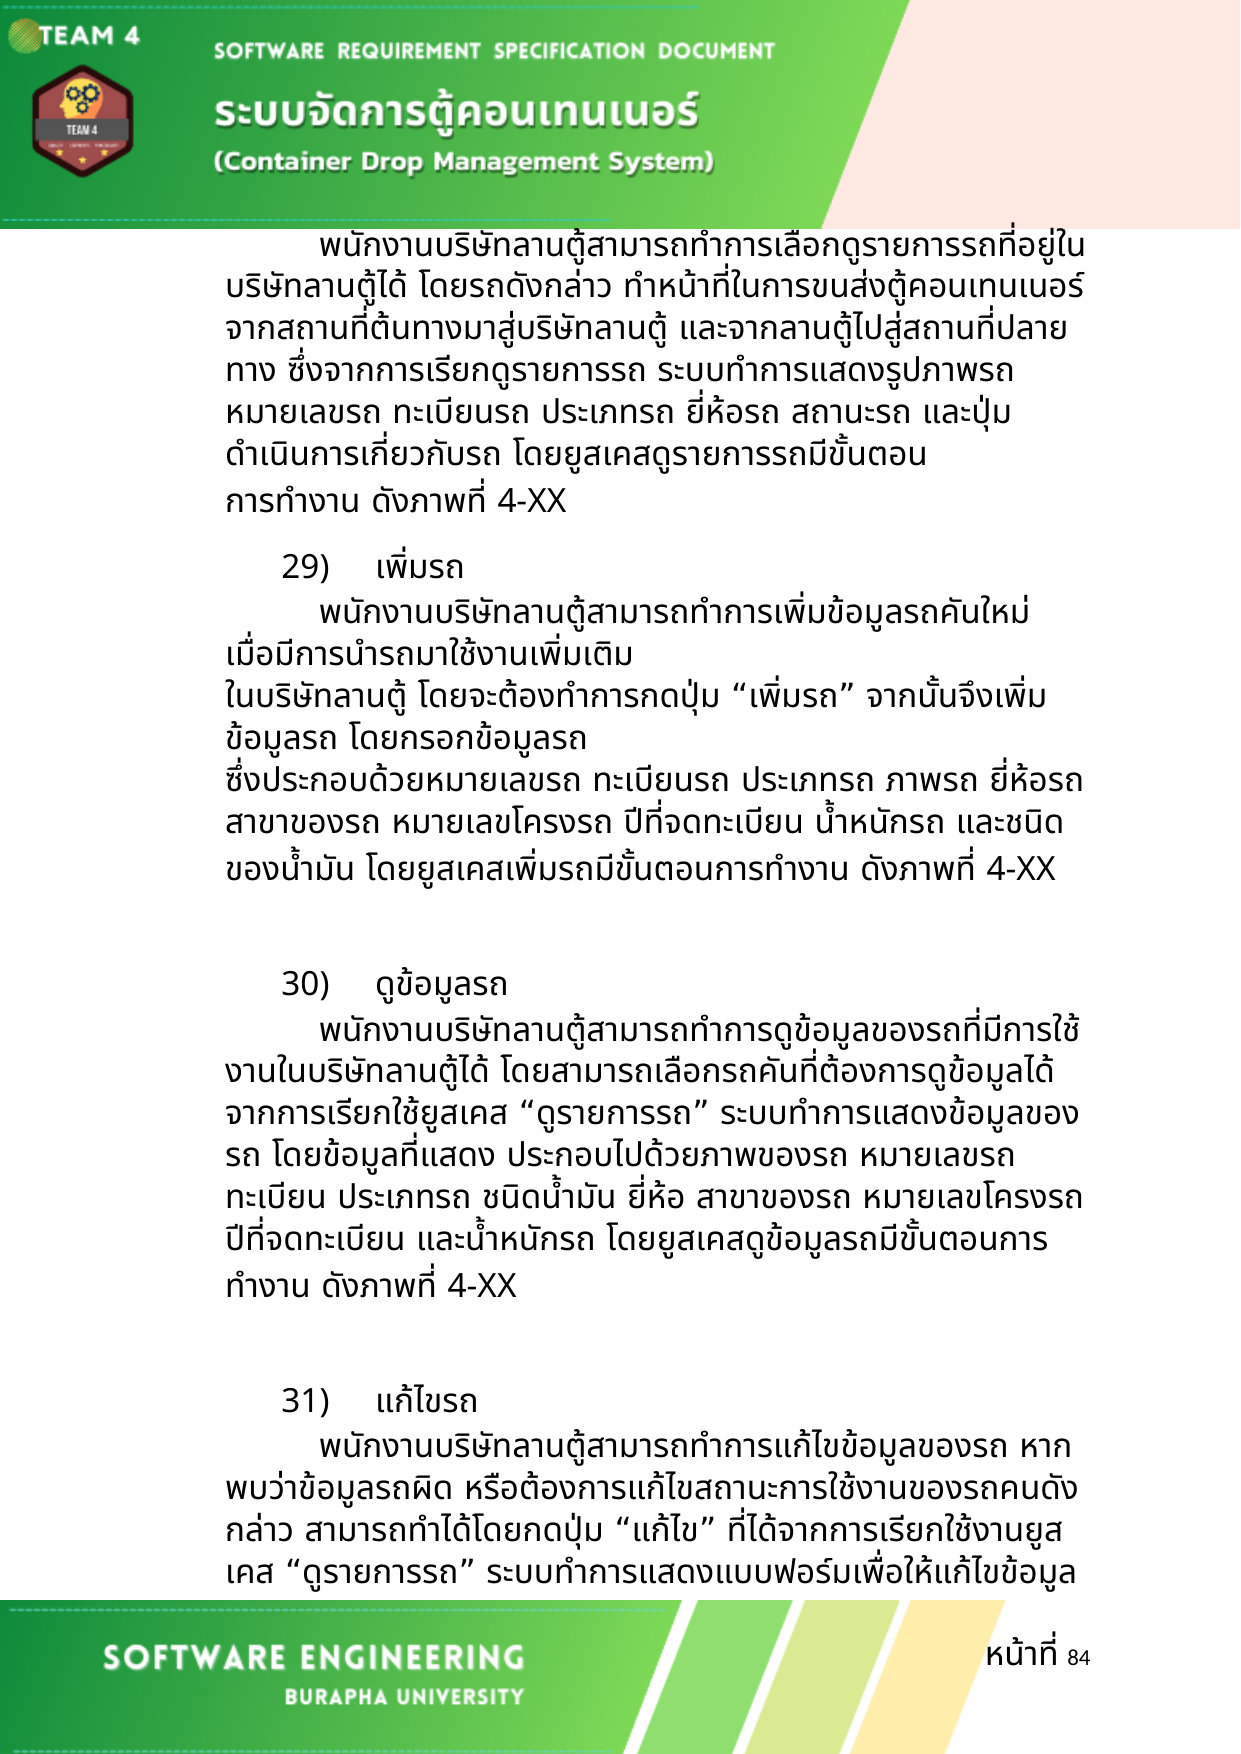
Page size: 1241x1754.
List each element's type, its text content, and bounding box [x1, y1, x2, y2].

list แก้ไขรถ [281, 1376, 1090, 1427]
picture [0, 0, 1241, 229]
list เพิ่มรถ [281, 542, 1090, 593]
text พนักงานบริษัทลานตู้สามารถทำการเพิ่มข้อมูลรถคันใหม่ เมื่อมีการนำรถมาใช้งานเพิ่มเติม ในบริษัทลานตู้ โดยจะต้องทำการกดปุ่ม “เพิ่มรถ” จากนั้นจึงเพิ่มข้อมูลรถ โดยกรอกข้อมูลรถ ซึ่งประกอบด้วยหมายเลขรถ ทะเบียนรถ ประเภทรถ ภาพรถ ยี่ห้อรถ สาขาของรถ หมายเลขโครงรถ ปีที่จดทะเบียน น้ำหนักรถ และชนิดของน้ำมัน โดยยูสเคสเพิ่มรถมีขั้นตอนการทำงาน ดังภาพที่ 4-XX [225, 593, 1090, 890]
text พนักงานบริษัทลานตู้สามารถทำการดูข้อมูลของรถที่มีการใช้งานในบริษัทลานตู้ได้ โดยสามารถเลือกรถคันที่ต้องการดูข้อมูลได้จากการเรียกใช้ยูสเคส “ดูรายการรถ” ระบบทำการแสดงข้อมูลของรถ โดยข้อมูลที่แสดง ประกอบไปด้วยภาพของรถ หมายเลขรถ ทะเบียน ประเภทรถ ชนิดน้ำมัน ยี่ห้อ สาขาของรถ หมายเลขโครงรถ ปีที่จดทะเบียน และน้ำหนักรถ โดยยูสเคสดูข้อมูลรถมีขั้นตอนการทำงาน ดังภาพที่ 4-XX [225, 1010, 1090, 1307]
text พนักงานบริษัทลานตู้สามารถทำการเลือกดูรายการรถที่อยู่ในบริษัทลานตู้ได้ โดยรถดังกล่าว ทำหน้าที่ในการขนส่งตู้คอนเทนเนอร์จากสถานที่ต้นทางมาสู่บริษัทลานตู้ และจากลานตู้ไปสู่สถานที่ปลายทาง ซึ่งจากการเรียกดูรายการรถ ระบบทำการแสดงรูปภาพรถ หมายเลขรถ ทะเบียนรถ ประเภทรถ ยี่ห้อรถ สถานะรถ และปุ่มดำเนินการเกี่ยวกับรถ โดยยูสเคสดูรายการรถมีขั้นตอน การทำงาน ดังภาพที่ 4-XX [225, 225, 1090, 522]
picture [0, 1600, 1241, 1754]
list ดูข้อมูลรถ [281, 959, 1090, 1010]
